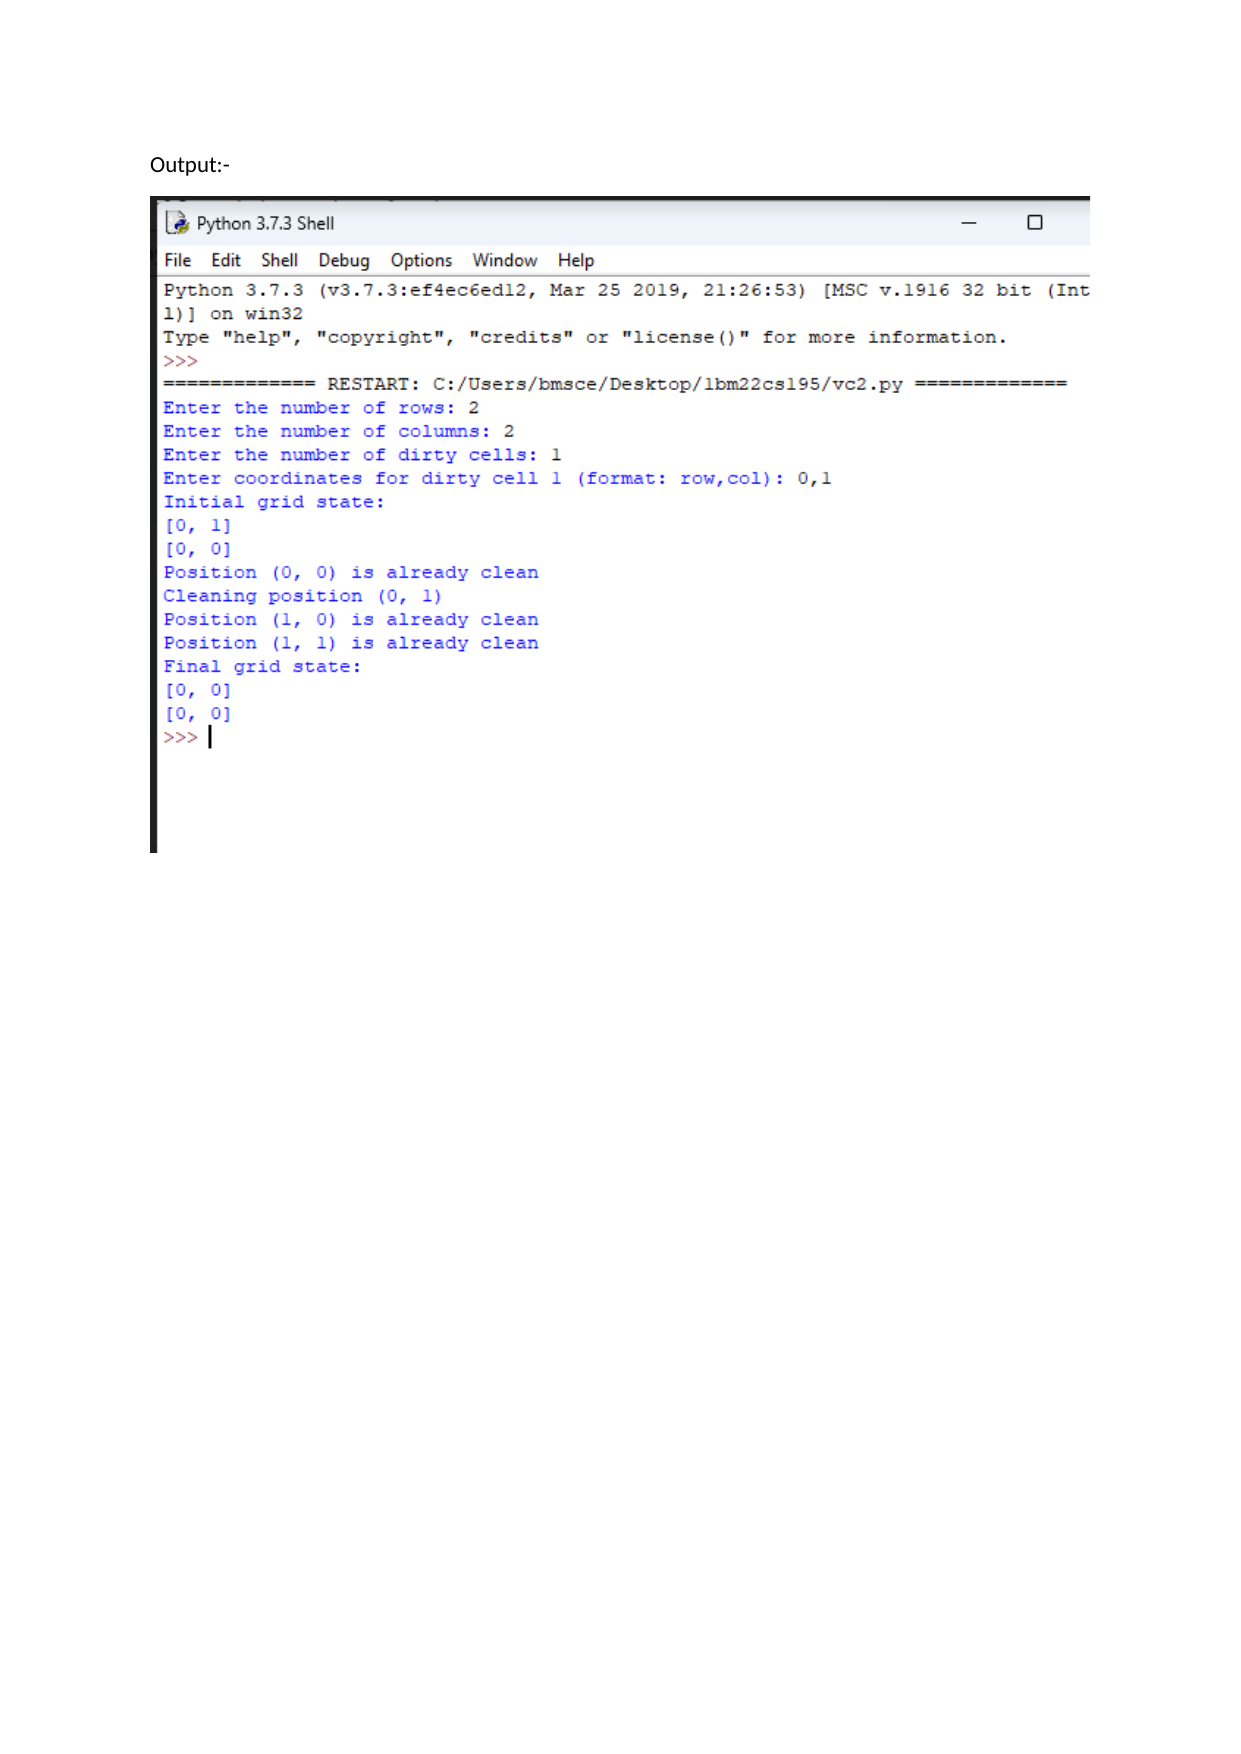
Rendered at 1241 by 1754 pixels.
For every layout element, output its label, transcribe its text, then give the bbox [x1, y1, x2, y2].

text Output:- [150, 150, 1090, 178]
picture [150, 196, 1091, 853]
